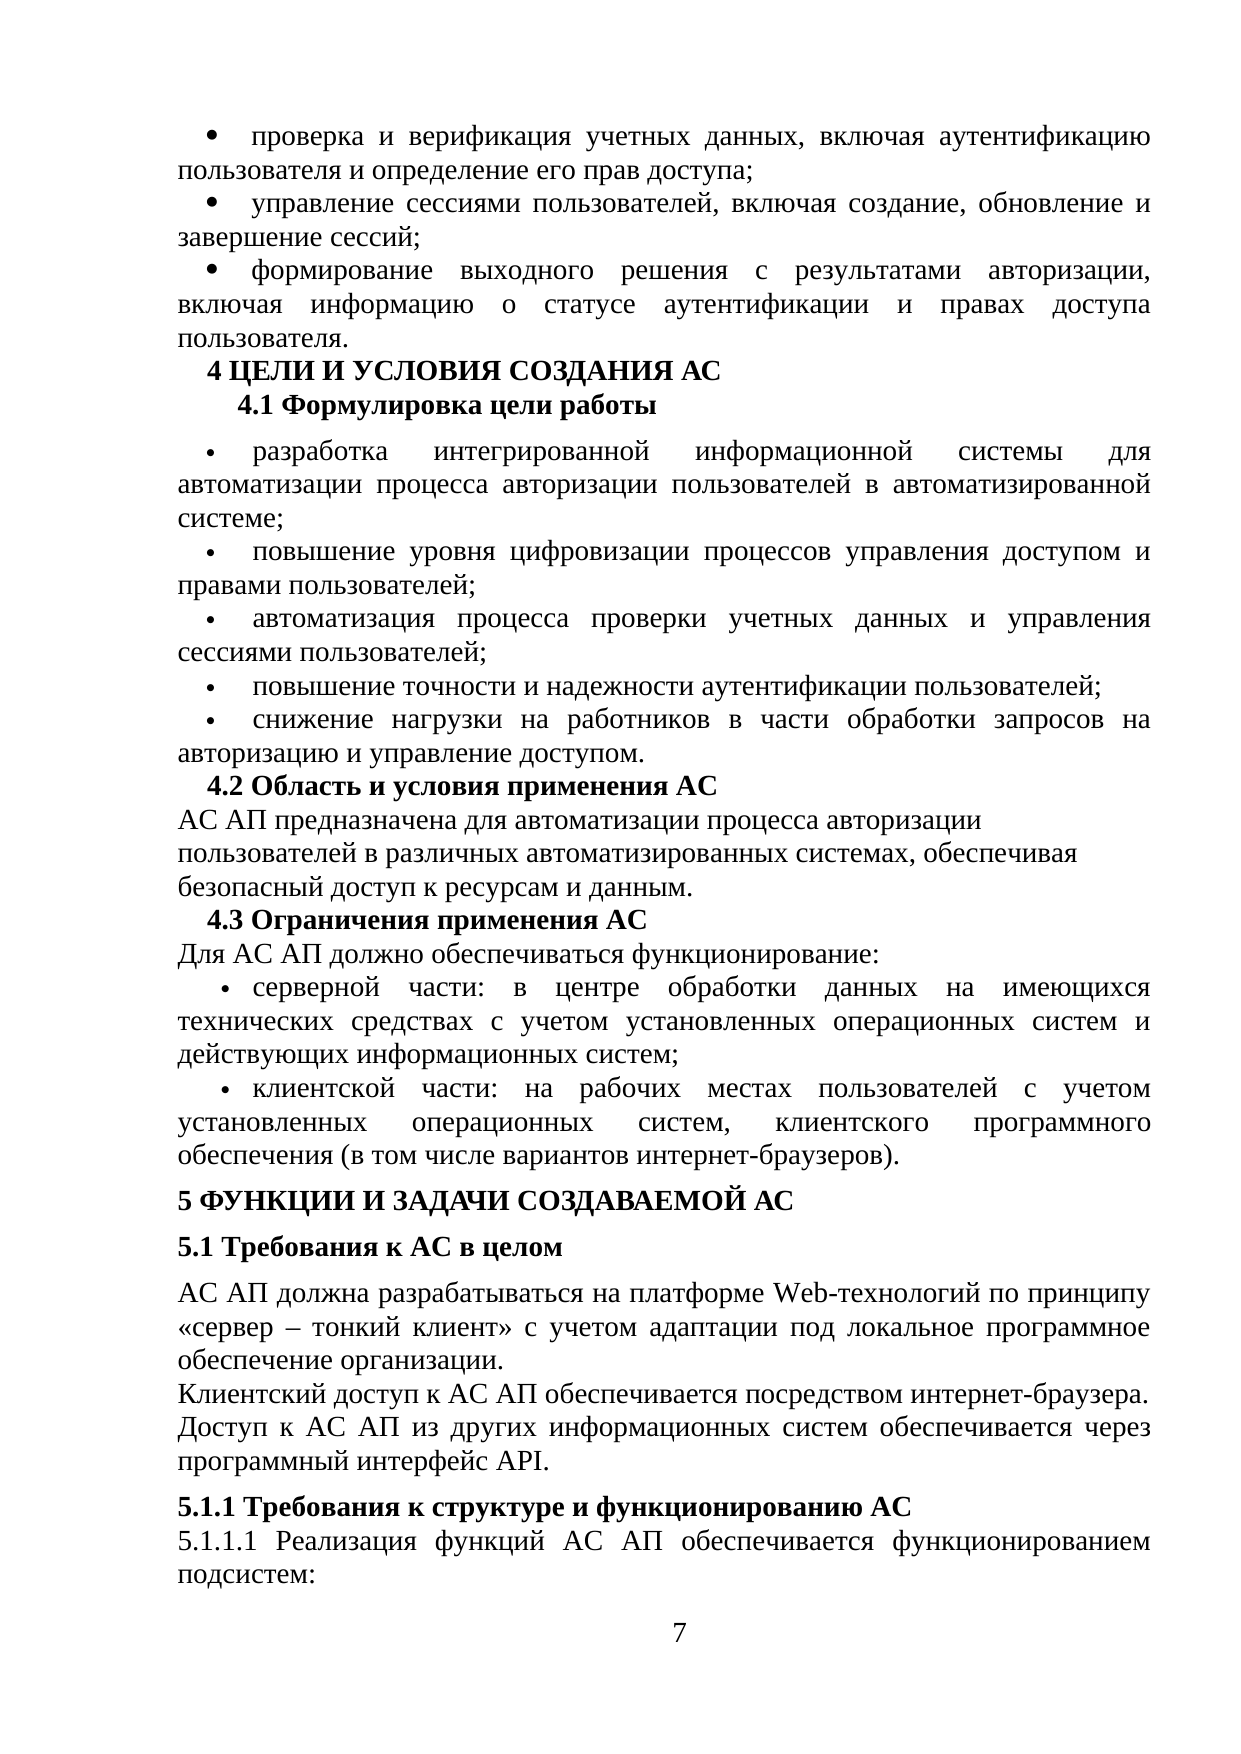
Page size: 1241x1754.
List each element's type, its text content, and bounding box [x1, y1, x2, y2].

list 5.1.1.1 Реализация функций АС АП обеспечивается функционированием подсистем: [177, 1523, 1152, 1590]
list Доступ к АС АП из других информационных систем обеспечивается через программный интерфейс API. [177, 1409, 1152, 1477]
subtitle 4.1 Формулировка цели работы [237, 387, 1152, 420]
list клиентской части: на рабочих местах пользователей с учетом установленных операционных систем, клиентского программного обеспечения (в том числе вариантов интернет-браузеров). [177, 1070, 1152, 1171]
list 4.2 Область и условия применения АС АС АП предназначена для автоматизации процесса авторизации пользователей в различных автоматизированных системах, обеспечивая безопасный доступ к ресурсам и данным. [177, 768, 1152, 902]
subtitle 5 ФУНКЦИИ И ЗАДАЧИ СОЗДАВАЕМОЙ АС [177, 1183, 1152, 1217]
list Клиентский доступ к АС АП обеспечивается посредством интернет-браузера. [177, 1376, 1152, 1409]
list формирование выходного решения с результатами авторизации, включая информацию о статусе аутентификации и правах доступа пользователя. [177, 252, 1152, 353]
list серверной части: в центре обработки данных на имеющихся технических средствах с учетом установленных операционных систем и действующих информационных систем; [177, 969, 1152, 1070]
list 4 ЦЕЛИ И УСЛОВИЯ СОЗДАНИЯ АС [177, 353, 1152, 387]
list проверка и верификация учетных данных, включая аутентификацию пользователя и определение его прав доступа; [177, 118, 1152, 185]
list АС АП должна разрабатываться на платформе Web-технологий по принципу «сервер – тонкий клиент» с учетом адаптации под локальное программное обеспечение организации. [177, 1275, 1152, 1376]
subtitle 5.1 Требования к АС в целом [177, 1229, 1152, 1263]
subtitle 5.1.1 Требования к структуре и функционированию АС [177, 1489, 1152, 1523]
list управление сессиями пользователей, включая создание, обновление и завершение сессий; [177, 185, 1152, 252]
list 4.3 Ограничения применения АС Для АС АП должно обеспечиваться функционирование: [177, 902, 1152, 969]
list автоматизация процесса проверки учетных данных и управления сессиями пользователей; [177, 601, 1152, 668]
list разработка интегрированной информационной системы для автоматизации процесса авторизации пользователей в автоматизированной системе; [177, 433, 1152, 533]
list повышение точности и надежности аутентификации пользователей; [177, 668, 1152, 701]
list повышение уровня цифровизации процессов управления доступом и правами пользователей; [177, 533, 1152, 601]
list снижение нагрузки на работников в части обработки запросов на авторизацию и управление доступом. [177, 701, 1152, 768]
